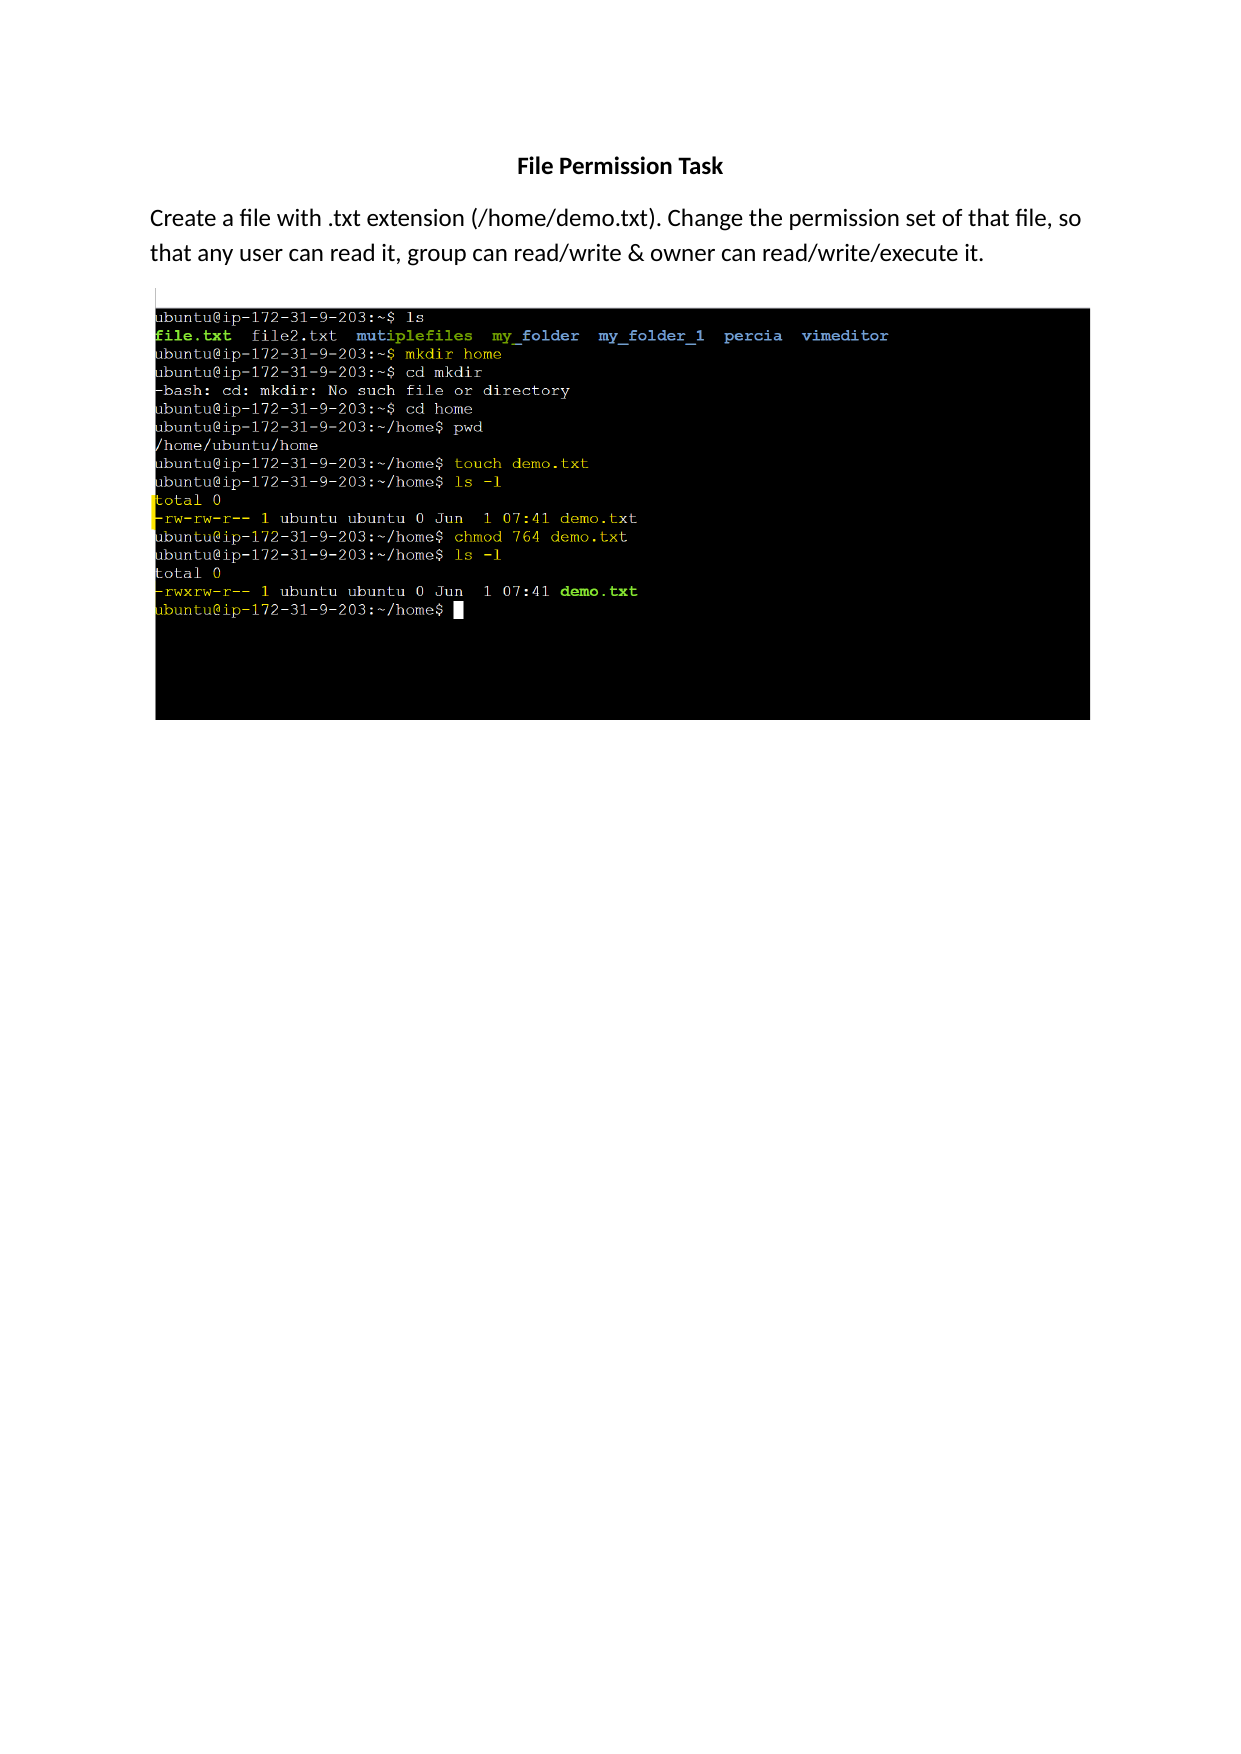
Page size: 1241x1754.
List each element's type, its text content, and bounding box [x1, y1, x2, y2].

picture [150, 288, 1091, 720]
text Create a file with .txt extension (/home/demo.txt). Change the permission set of that file, so that any user can read it, group can read/write & owner can read/write/execute it. [150, 202, 1090, 267]
text File Permission Task [150, 150, 1090, 181]
